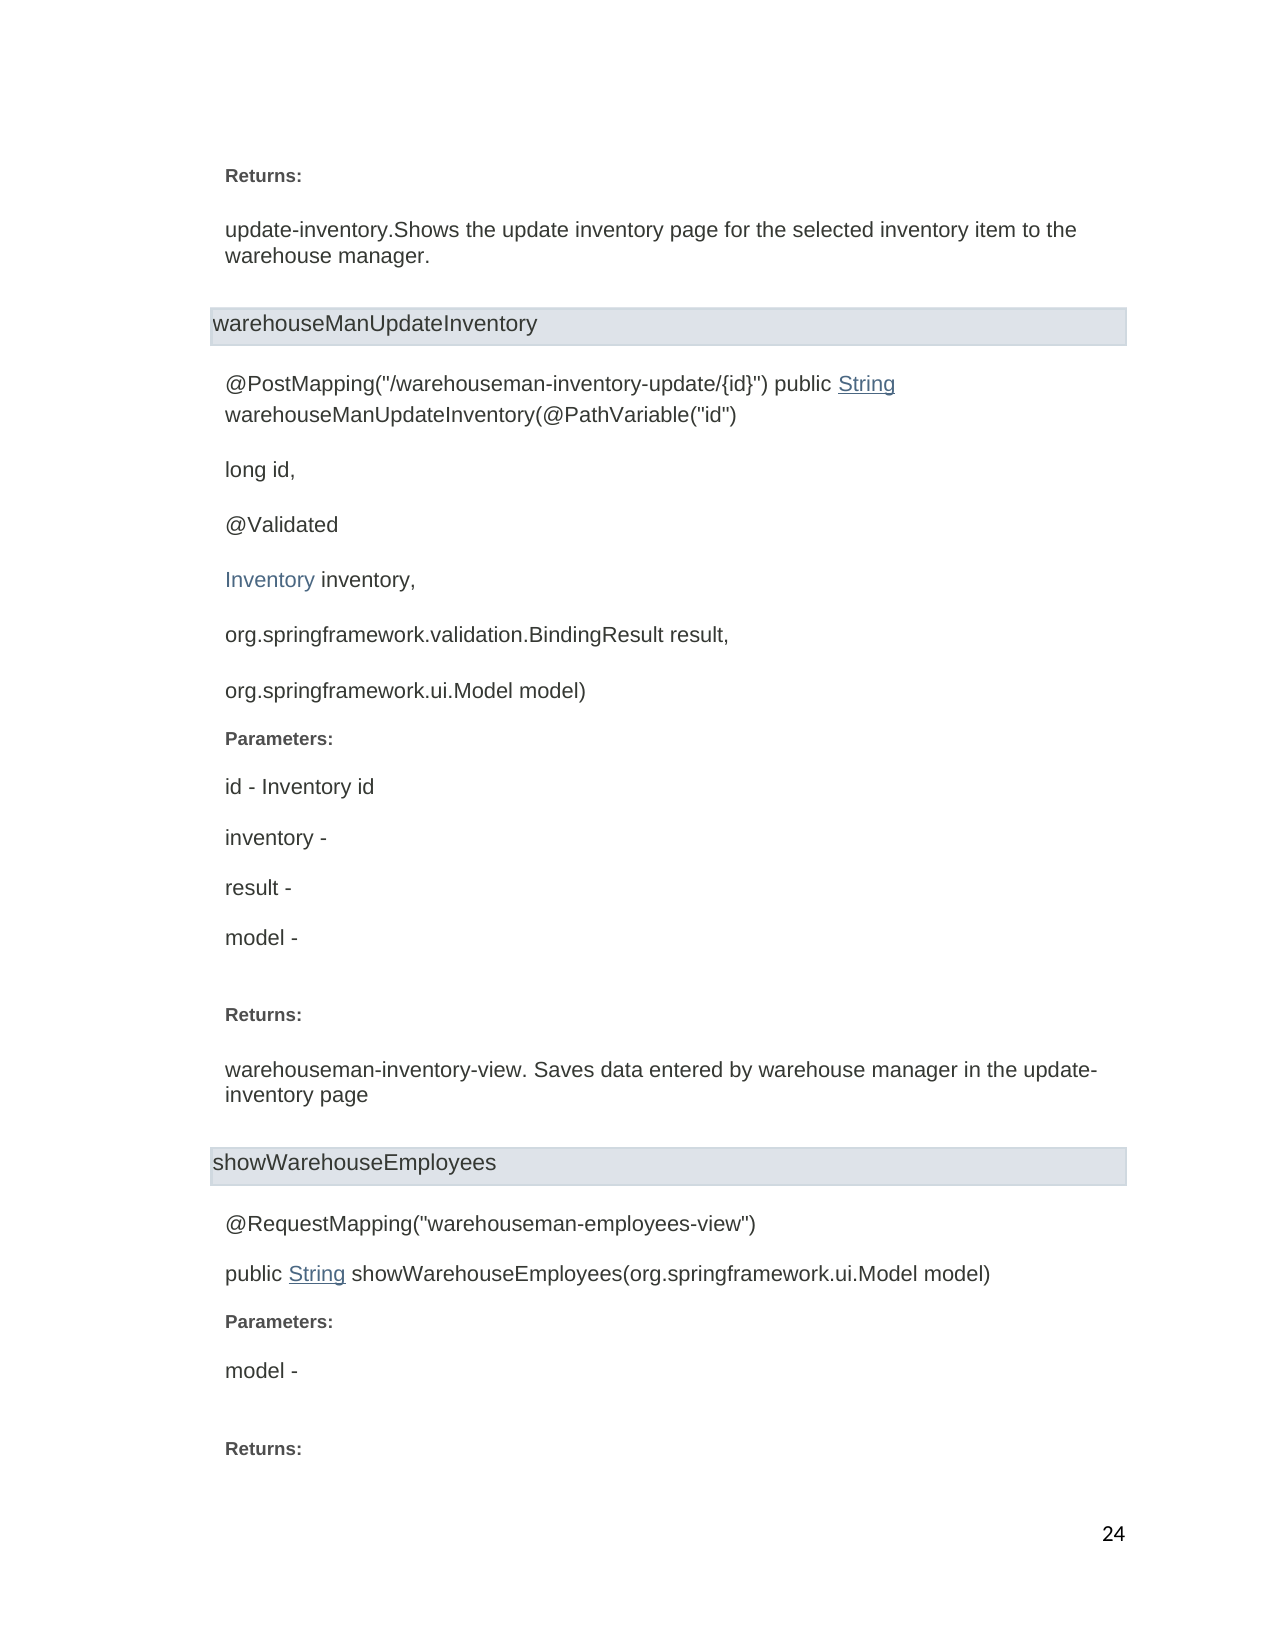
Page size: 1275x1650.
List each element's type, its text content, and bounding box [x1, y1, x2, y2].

text Returns: [225, 1423, 1125, 1459]
text org.springframework.validation.BindingResult result, [150, 622, 1125, 647]
text Returns: [225, 990, 1125, 1026]
text @PostMapping("/warehouseman-inventory-update/{id}") public String warehouseManUpdateInventory(@PathVariable("id") [225, 371, 1125, 427]
text id - Inventory id [225, 774, 1108, 799]
text showWarehouseEmployees [213, 1149, 1125, 1184]
text model - [225, 1358, 1108, 1398]
text warehouseManUpdateInventory [213, 310, 1125, 344]
text result - [225, 875, 1108, 900]
text Parameters: [225, 713, 1125, 749]
text model - [225, 925, 1108, 965]
text long id, [150, 457, 1125, 482]
text inventory - [225, 824, 1108, 850]
text @RequestMapping("warehouseman-employees-view") [225, 1211, 1125, 1236]
text @Validated [150, 512, 1125, 537]
text warehouseman-inventory-view. Saves data entered by warehouse manager in the update-inventory page [225, 1051, 1108, 1122]
text org.springframework.ui.Model model) [225, 677, 1125, 703]
text update-inventory.Shows the update inventory page for the selected inventory item to the warehouse manager. [225, 211, 1108, 282]
text Inventory inventory, [150, 567, 1125, 592]
text public String showWarehouseEmployees(org.springframework.ui.Model model) [225, 1261, 1125, 1286]
text Parameters: [225, 1297, 1125, 1333]
text Returns: [225, 150, 1125, 186]
